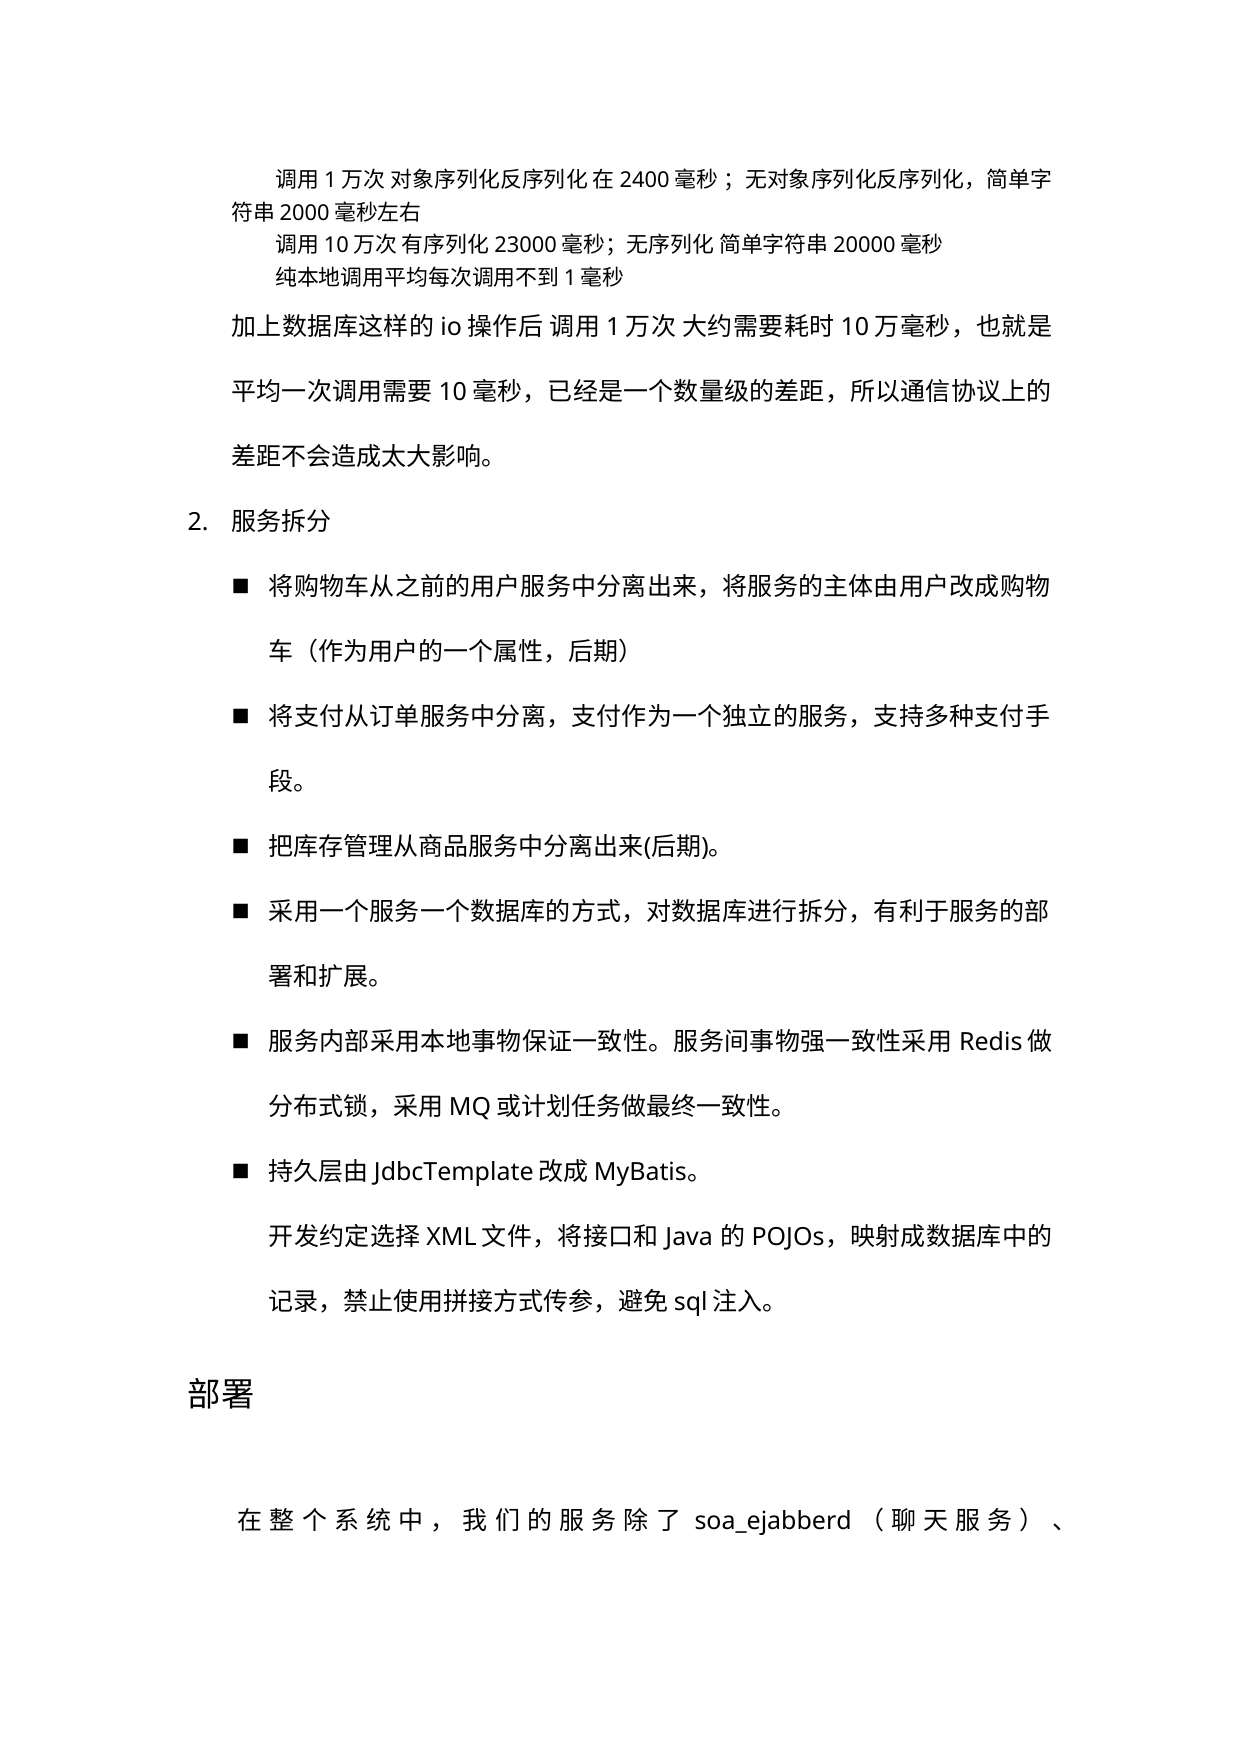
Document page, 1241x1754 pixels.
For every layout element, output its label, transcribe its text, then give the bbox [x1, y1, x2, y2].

list 将购物车从之前的用户服务中分离出来，将服务的主体由用户改成购物车（作为用户的一个属性，后期） [231, 552, 1053, 682]
list 持久层由JdbcTemplate改成MyBatis。 [231, 1137, 1053, 1202]
list 服务拆分 [187, 487, 1053, 552]
list 服务内部采用本地事物保证一致性。服务间事物强一致性采用Redis做分布式锁，采用MQ或计划任务做最终一致性。 [231, 1007, 1053, 1137]
subtitle 部署 [187, 1359, 1053, 1424]
list 将支付从订单服务中分离，支付作为一个独立的服务，支持多种支付手段。 [231, 682, 1053, 812]
list 加上数据库这样的io操作后 调用1万次 大约需要耗时10万毫秒，也就是平均一次调用需要10毫秒，已经是一个数量级的差距，所以通信协议上的差距不会造成太大影响。 [231, 292, 1053, 487]
list 调用 1万次 对象序列化反序列化 在2400毫秒 ；无对象序列化反序列化，简单字符串2000毫秒左右 [231, 162, 1053, 227]
list 采用一个服务一个数据库的方式，对数据库进行拆分，有利于服务的部署和扩展。 [231, 877, 1053, 1007]
list 把库存管理从商品服务中分离出来(后期)。 [231, 812, 1053, 877]
list 调用 10万次 有序列化 23000毫秒；无序列化 简单字符串20000毫秒 [231, 227, 1053, 259]
list 开发约定选择XML文件，将接口和 Java 的 POJOs，映射成数据库中的记录，禁止使用拼接方式传参，避免sql注入。 [269, 1202, 1053, 1332]
list 纯本地调用平均每次调用不到1毫秒 [231, 259, 1053, 292]
